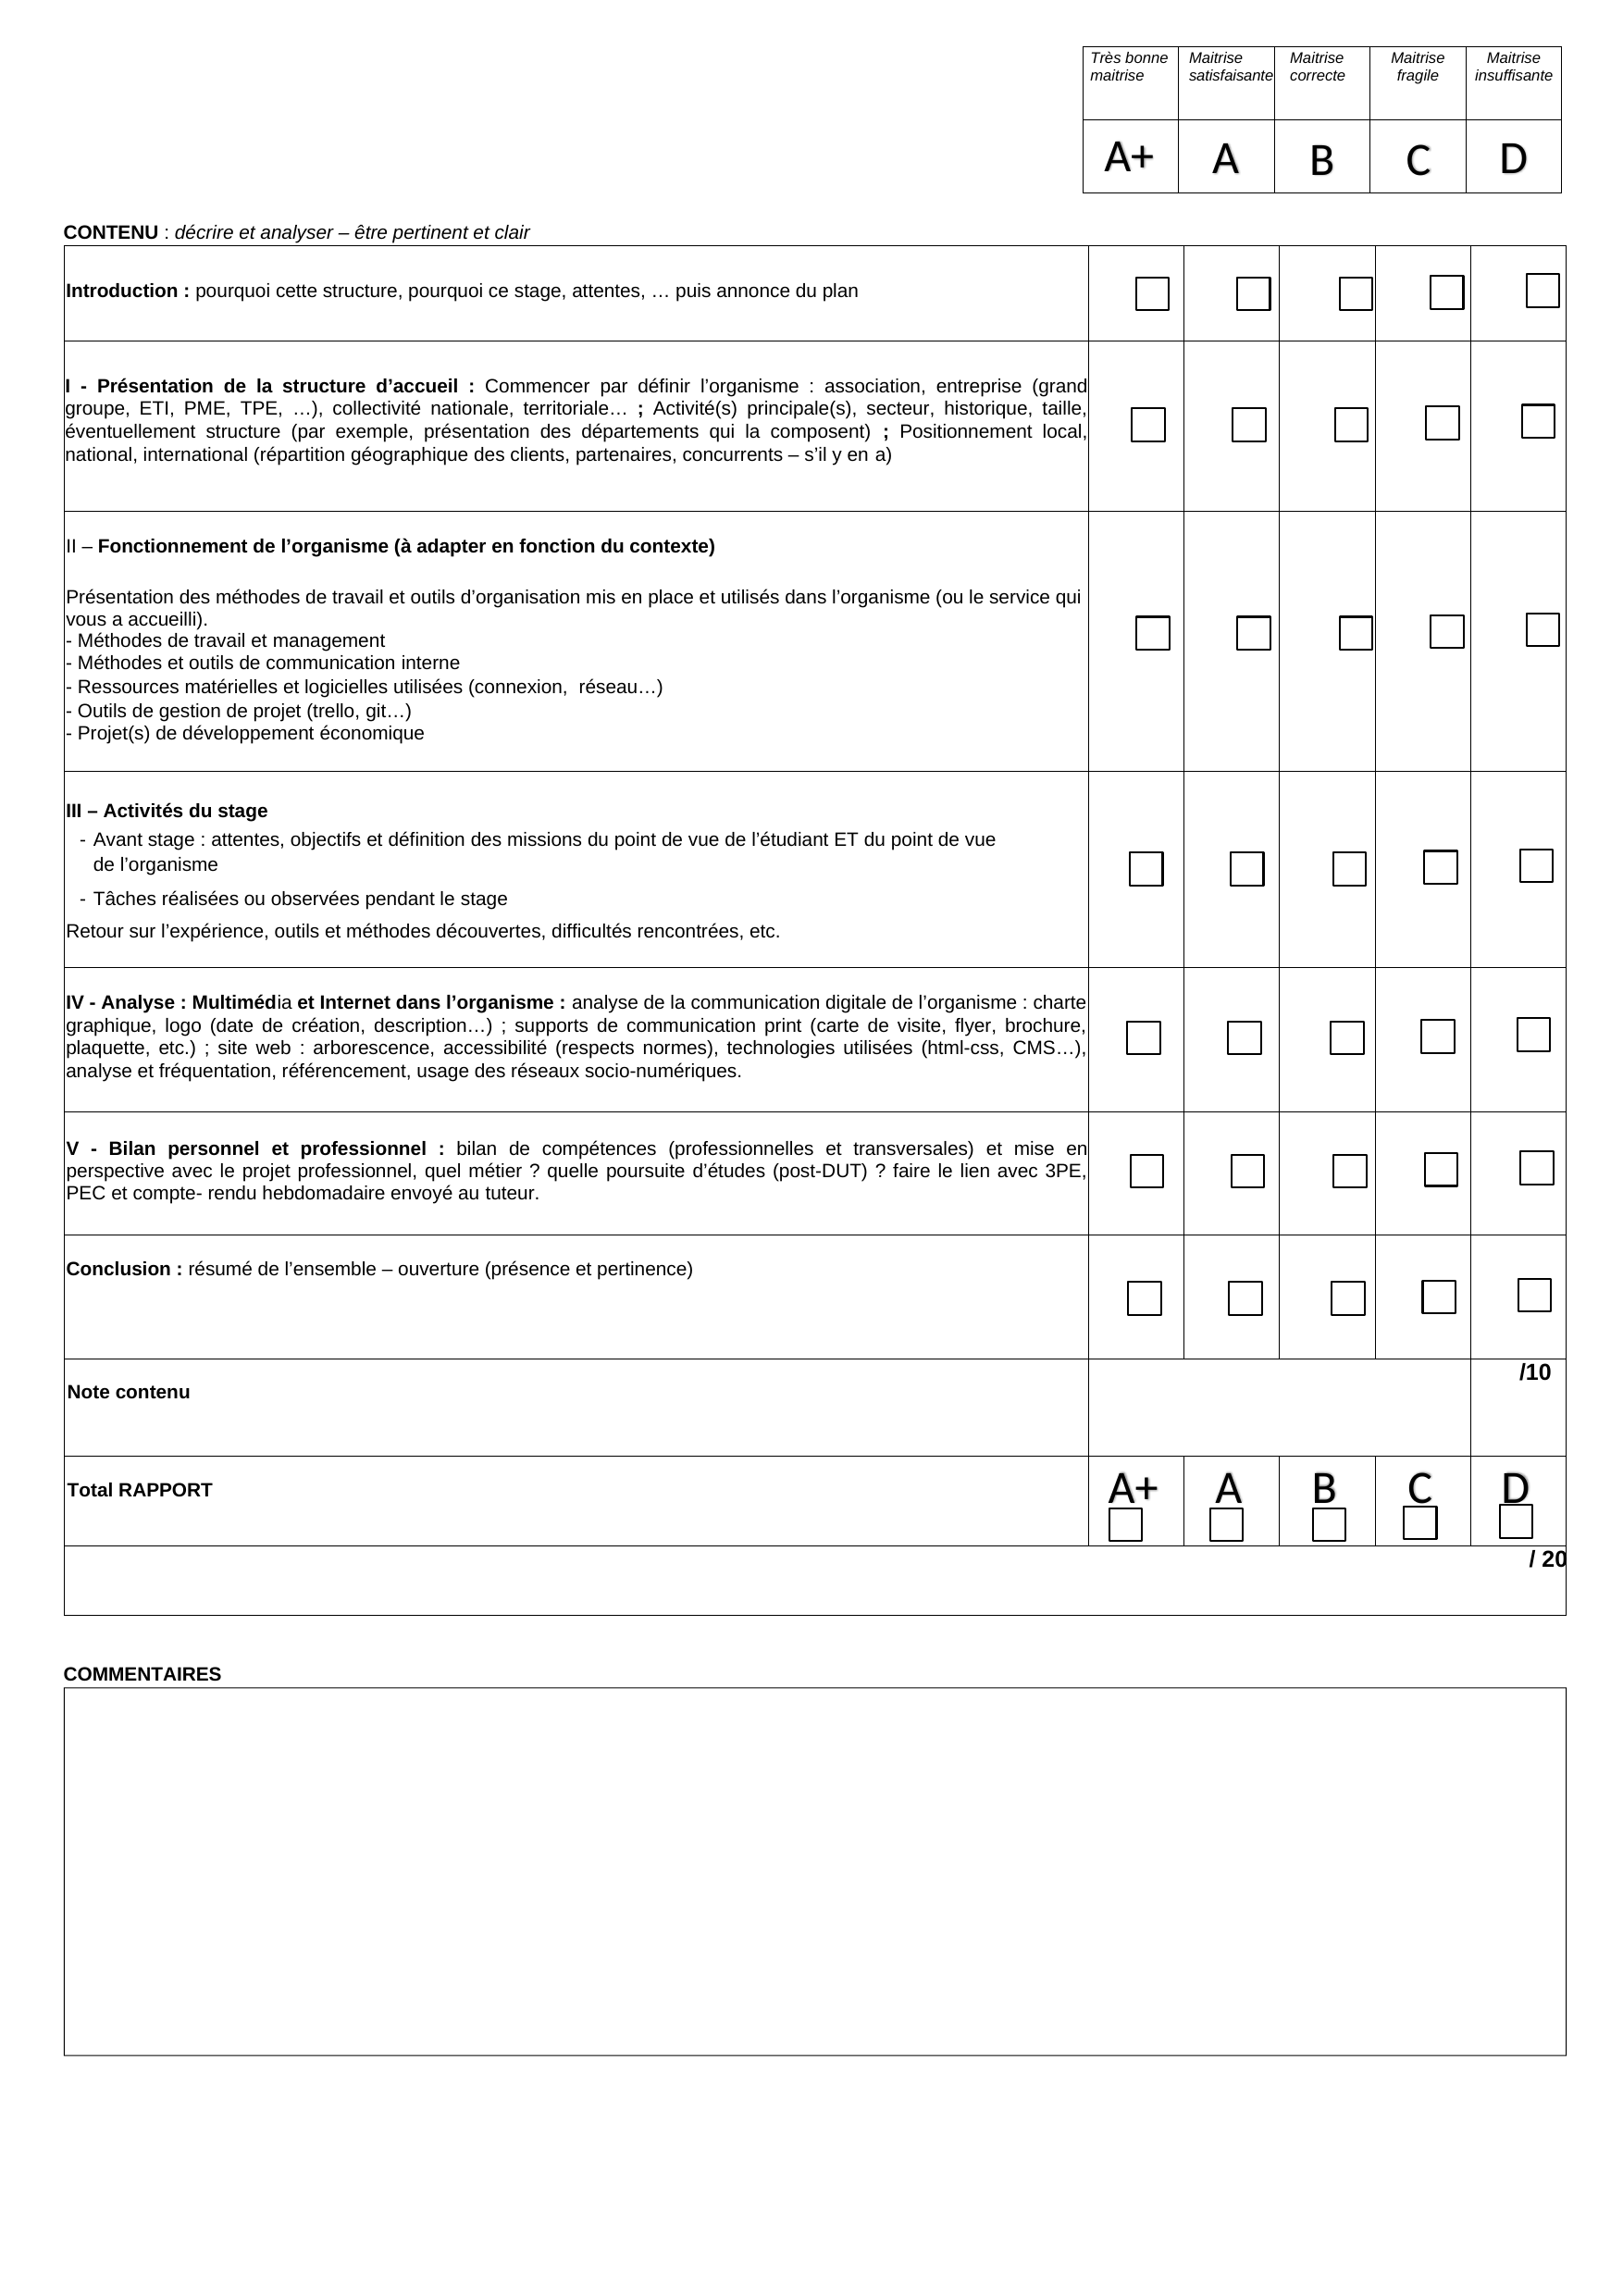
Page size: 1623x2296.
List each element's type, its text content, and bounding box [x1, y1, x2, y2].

table_cell B [1275, 120, 1369, 192]
table_cell A [1184, 1457, 1279, 1545]
table_cell III – Activités du stage Avant stage : attentes, objectifs et définition des missions du point de vue de l’étudiant ET du point de vue de l’organisme Tâches réalisées ou observées pendant le stage Retour sur l’expérience, outils et méthodes découvertes, difficultés rencontrées, etc. [65, 772, 1088, 967]
table_cell IV - Analyse : Multimédia et Internet dans l’organisme : analyse de la communication digitale de l’organisme : charte graphique, logo (date de création, description…) ; supports de communication print (carte de visite, flyer, brochure, plaquette, etc.) ; site web : arborescence, accessibilité (respects normes), technologies utilisées (html-css, CMS…), analyse et fréquentation, référencement, usage des réseaux socio-numériques. [65, 968, 1088, 1111]
table_cell [1376, 341, 1470, 511]
table_cell A+ [1084, 120, 1178, 192]
table_cell [1184, 968, 1279, 1111]
table_cell [1471, 512, 1566, 771]
table_cell B [1280, 1457, 1375, 1545]
table_cell [1089, 968, 1183, 1111]
table_header Maitrise fragile [1370, 47, 1466, 119]
table_cell I - Présentation de la structure d’accueil : Commencer par définir l’organisme : association, entreprise (grand groupe, ETI, PME, TPE, …), collectivité nationale, territoriale… ; Activité(s) principale(s), secteur, historique, taille, éventuellement structure (par exemple, présentation des départements qui la composent) ; Positionnement local, national, international (répartition géographique des clients, partenaires, concurrents – s’il y en a) [65, 341, 1088, 511]
table_cell A [1179, 120, 1274, 192]
table_cell [1089, 772, 1183, 967]
table_cell II – Fonctionnement de l’organisme (à adapter en fonction du contexte) Présentation des méthodes de travail et outils d’organisation mis en place et utilisés dans l’organisme (ou le service qui vous a accueilli). Méthodes de travail et management Méthodes et outils de communication interne Ressources matérielles et logicielles utilisées (connexion, réseau…) Outils de gestion de projet (trello, git…) Projet(s) de développement économique [65, 512, 1088, 771]
table_cell [1089, 1359, 1470, 1456]
table_cell / 20 [65, 1546, 1566, 1615]
text CONTENU : décrire et analyser – être pertinent et clair [63, 220, 1579, 242]
table_cell C [1370, 120, 1466, 192]
table_cell [1280, 1112, 1375, 1235]
table_cell [1280, 968, 1375, 1111]
table_header Maitrise satisfaisante [1179, 47, 1274, 119]
table_cell [1184, 772, 1279, 967]
table_cell [1471, 341, 1566, 511]
table_cell [1280, 341, 1375, 511]
table_cell [1376, 772, 1470, 967]
table_cell [1280, 1235, 1375, 1359]
table_cell [1471, 1112, 1566, 1235]
table_cell C [1376, 1457, 1470, 1545]
table_cell [1089, 1235, 1183, 1359]
table_cell [1089, 341, 1183, 511]
table_cell [1471, 772, 1566, 967]
table_header [1280, 246, 1375, 340]
table_cell /10 [1471, 1359, 1566, 1456]
table_cell [1184, 1112, 1279, 1235]
table_cell [1089, 1112, 1183, 1235]
table_cell [1184, 1235, 1279, 1359]
table_cell Total RAPPORT [65, 1457, 1088, 1545]
text COMMENTAIRES [63, 1663, 1579, 1685]
table_cell [1471, 1235, 1566, 1359]
table_header [1376, 246, 1470, 340]
table_cell [1471, 968, 1566, 1111]
table_cell [1184, 512, 1279, 771]
table_cell [1184, 341, 1279, 511]
table_cell A+ [1089, 1457, 1183, 1545]
table_header Maitrise correcte [1275, 47, 1369, 119]
table_cell V - Bilan personnel et professionnel : bilan de compétences (professionnelles et transversales) et mise en perspective avec le projet professionnel, quel métier ? quelle poursuite d’études (post-DUT) ? faire le lien avec 3PE, PEC et compte- rendu hebdomadaire envoyé au tuteur. [65, 1112, 1088, 1235]
table_cell D [1471, 1457, 1566, 1545]
table_cell [1376, 1112, 1470, 1235]
table_cell Conclusion : résumé de l’ensemble – ouverture (présence et pertinence) [65, 1235, 1088, 1359]
table_cell D [1467, 120, 1561, 192]
table_cell [1280, 512, 1375, 771]
table_cell [1376, 512, 1470, 771]
table_cell [1376, 968, 1470, 1111]
table_cell [1089, 512, 1183, 771]
table_cell Note contenu [65, 1359, 1088, 1456]
table_header [1184, 246, 1279, 340]
table_cell [1280, 772, 1375, 967]
table_header Très bonne maitrise [1084, 47, 1178, 119]
table_cell [1376, 1235, 1470, 1359]
table_header Introduction : pourquoi cette structure, pourquoi ce stage, attentes, … puis annonce du plan [65, 246, 1088, 340]
table_header [1089, 246, 1183, 340]
table_header [1471, 246, 1566, 340]
table_header Maitrise insuffisante [1467, 47, 1561, 119]
